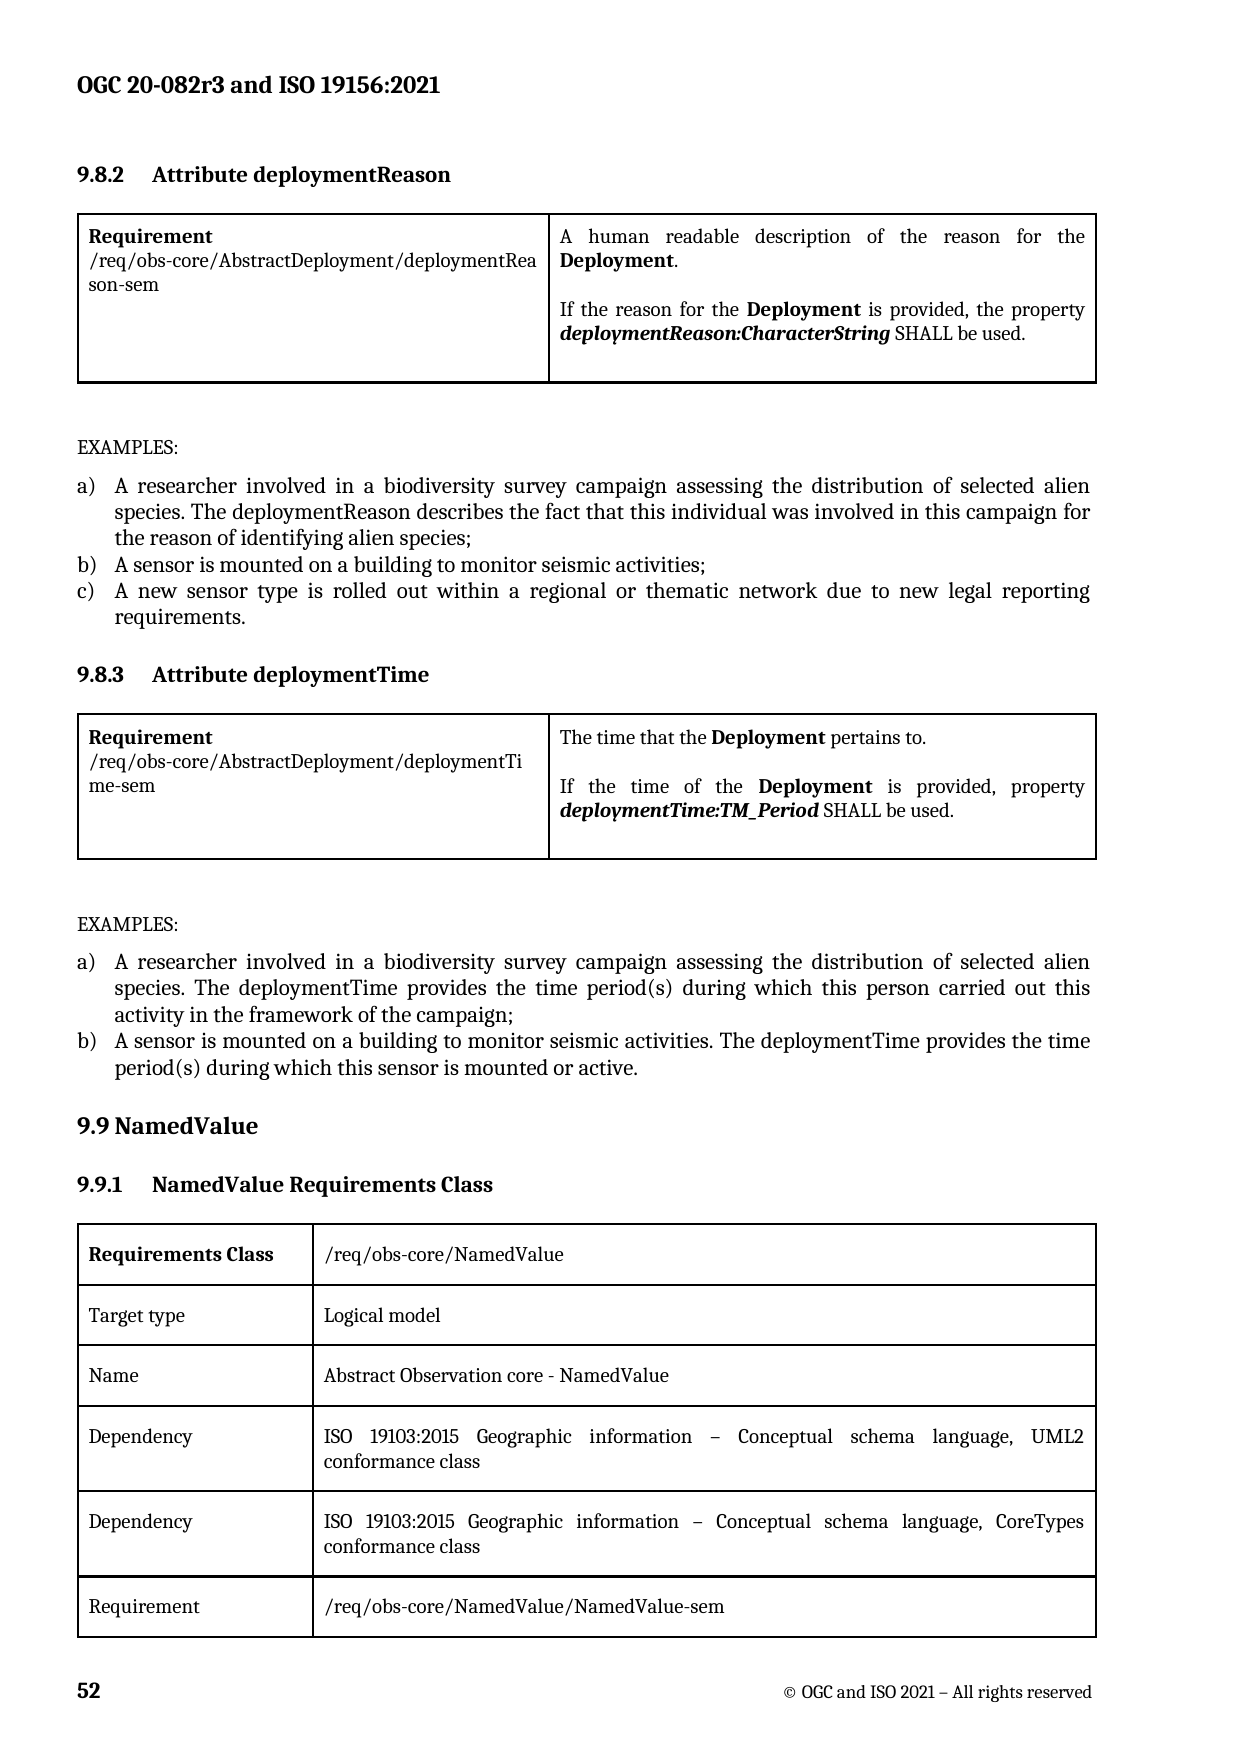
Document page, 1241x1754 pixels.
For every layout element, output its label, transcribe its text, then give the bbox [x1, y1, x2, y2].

subtitle NamedValue [77, 1112, 1092, 1141]
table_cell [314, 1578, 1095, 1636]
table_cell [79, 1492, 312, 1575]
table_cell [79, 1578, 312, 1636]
list A sensor is mounted on a building to monitor seismic activities; [77, 551, 1092, 578]
subtitle Attribute deploymentTime [77, 662, 1092, 688]
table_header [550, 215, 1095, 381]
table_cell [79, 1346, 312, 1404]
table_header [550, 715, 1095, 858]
text EXAMPLES: [77, 911, 1092, 936]
subtitle NamedValue Requirements Class [77, 1172, 1092, 1198]
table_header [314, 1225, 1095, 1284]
subtitle Attribute deploymentReason [77, 161, 1092, 188]
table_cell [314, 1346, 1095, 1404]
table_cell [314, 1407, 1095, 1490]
list A new sensor type is rolled out within a regional or thematic network due to new legal reporting requirements. [77, 578, 1092, 631]
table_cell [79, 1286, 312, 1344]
text EXAMPLES: [77, 435, 1092, 460]
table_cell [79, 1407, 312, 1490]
list A sensor is mounted on a building to monitor seismic activities. The deploymentTime provides the time period(s) during which this sensor is mounted or active. [77, 1028, 1092, 1081]
list A researcher involved in a biodiversity survey campaign assessing the distribution of selected alien species. The deploymentTime provides the time period(s) during which this person carried out this activity in the framework of the campaign; [77, 949, 1092, 1028]
list A researcher involved in a biodiversity survey campaign assessing the distribution of selected alien species. The deploymentReason describes the fact that this individual was involved in this campaign for the reason of identifying alien species; [77, 472, 1092, 551]
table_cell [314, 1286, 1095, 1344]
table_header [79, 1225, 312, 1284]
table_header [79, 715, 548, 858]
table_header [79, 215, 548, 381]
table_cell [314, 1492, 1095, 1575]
